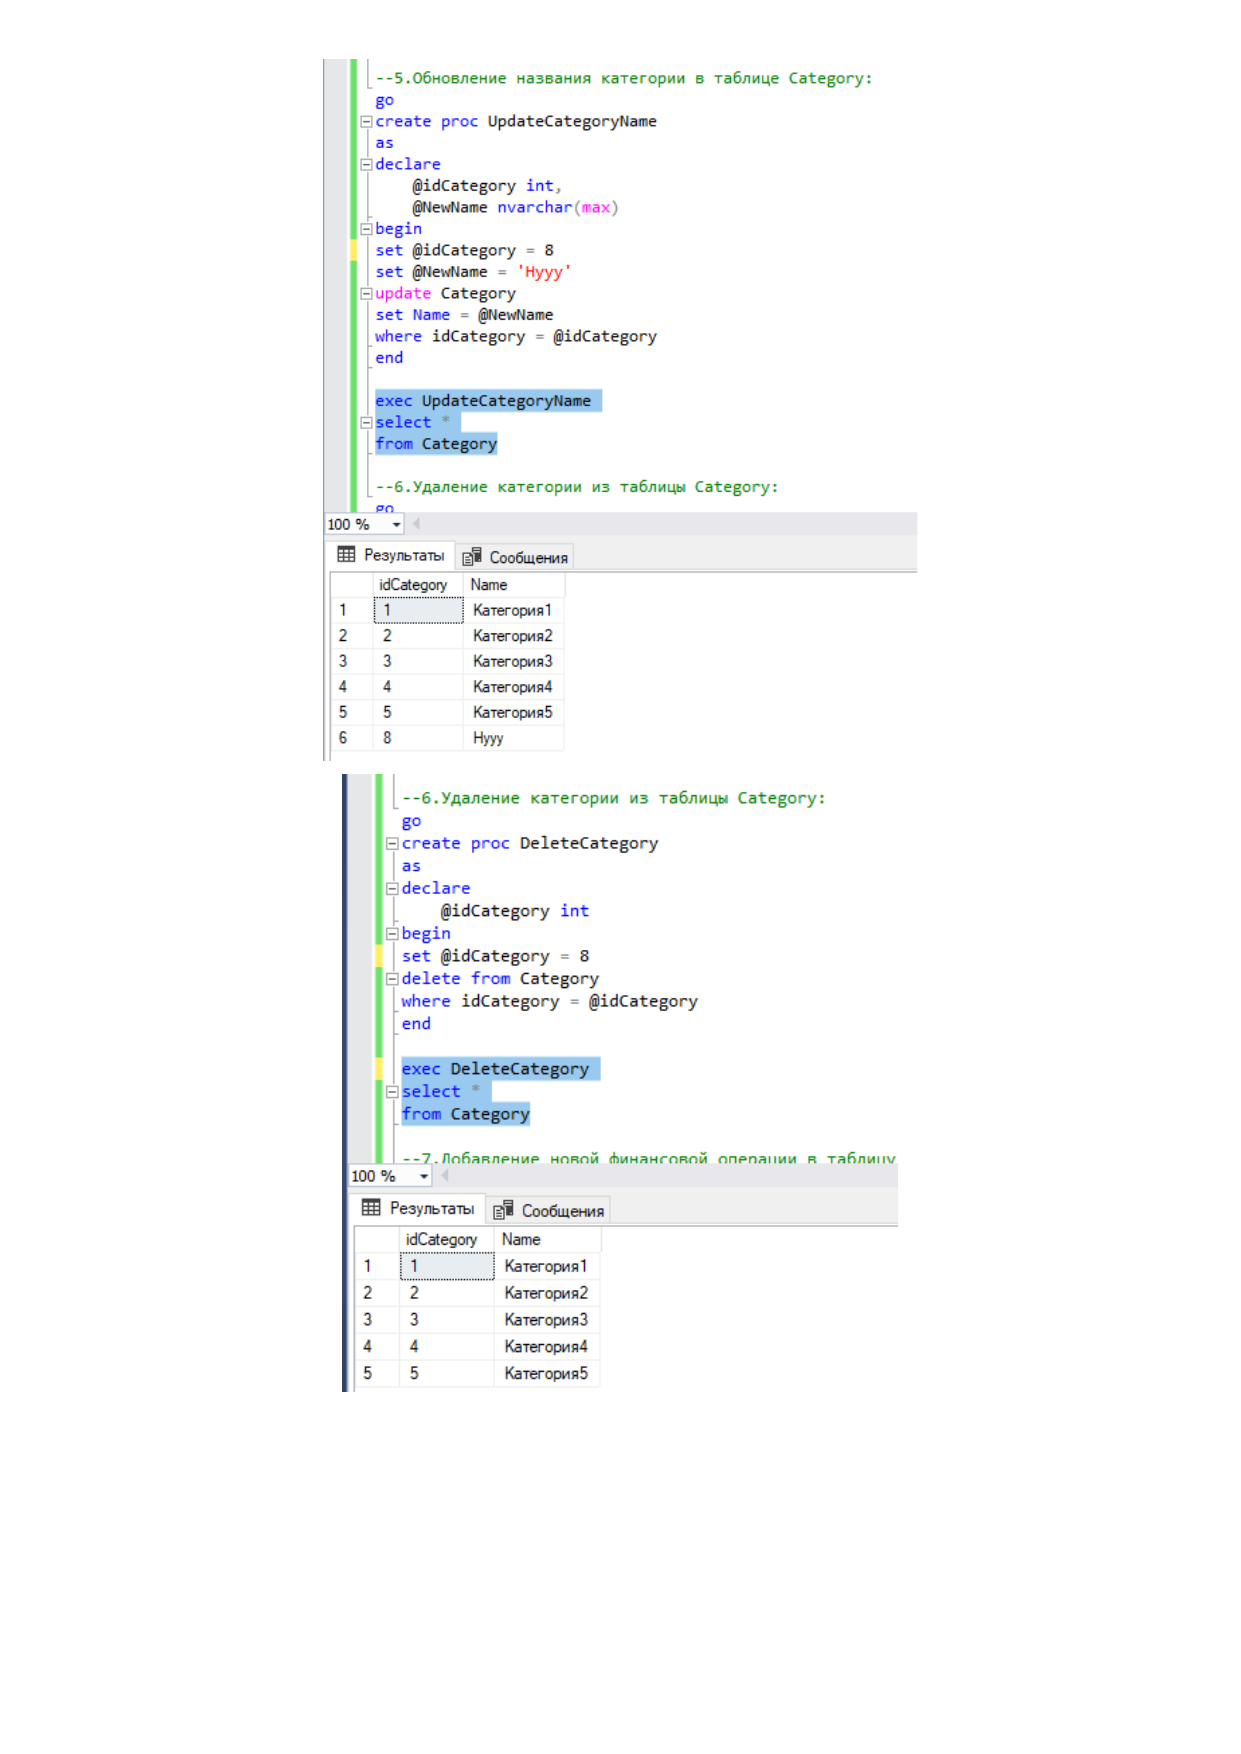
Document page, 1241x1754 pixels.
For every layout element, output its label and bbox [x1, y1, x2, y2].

picture [323, 59, 918, 761]
picture [342, 774, 899, 1392]
